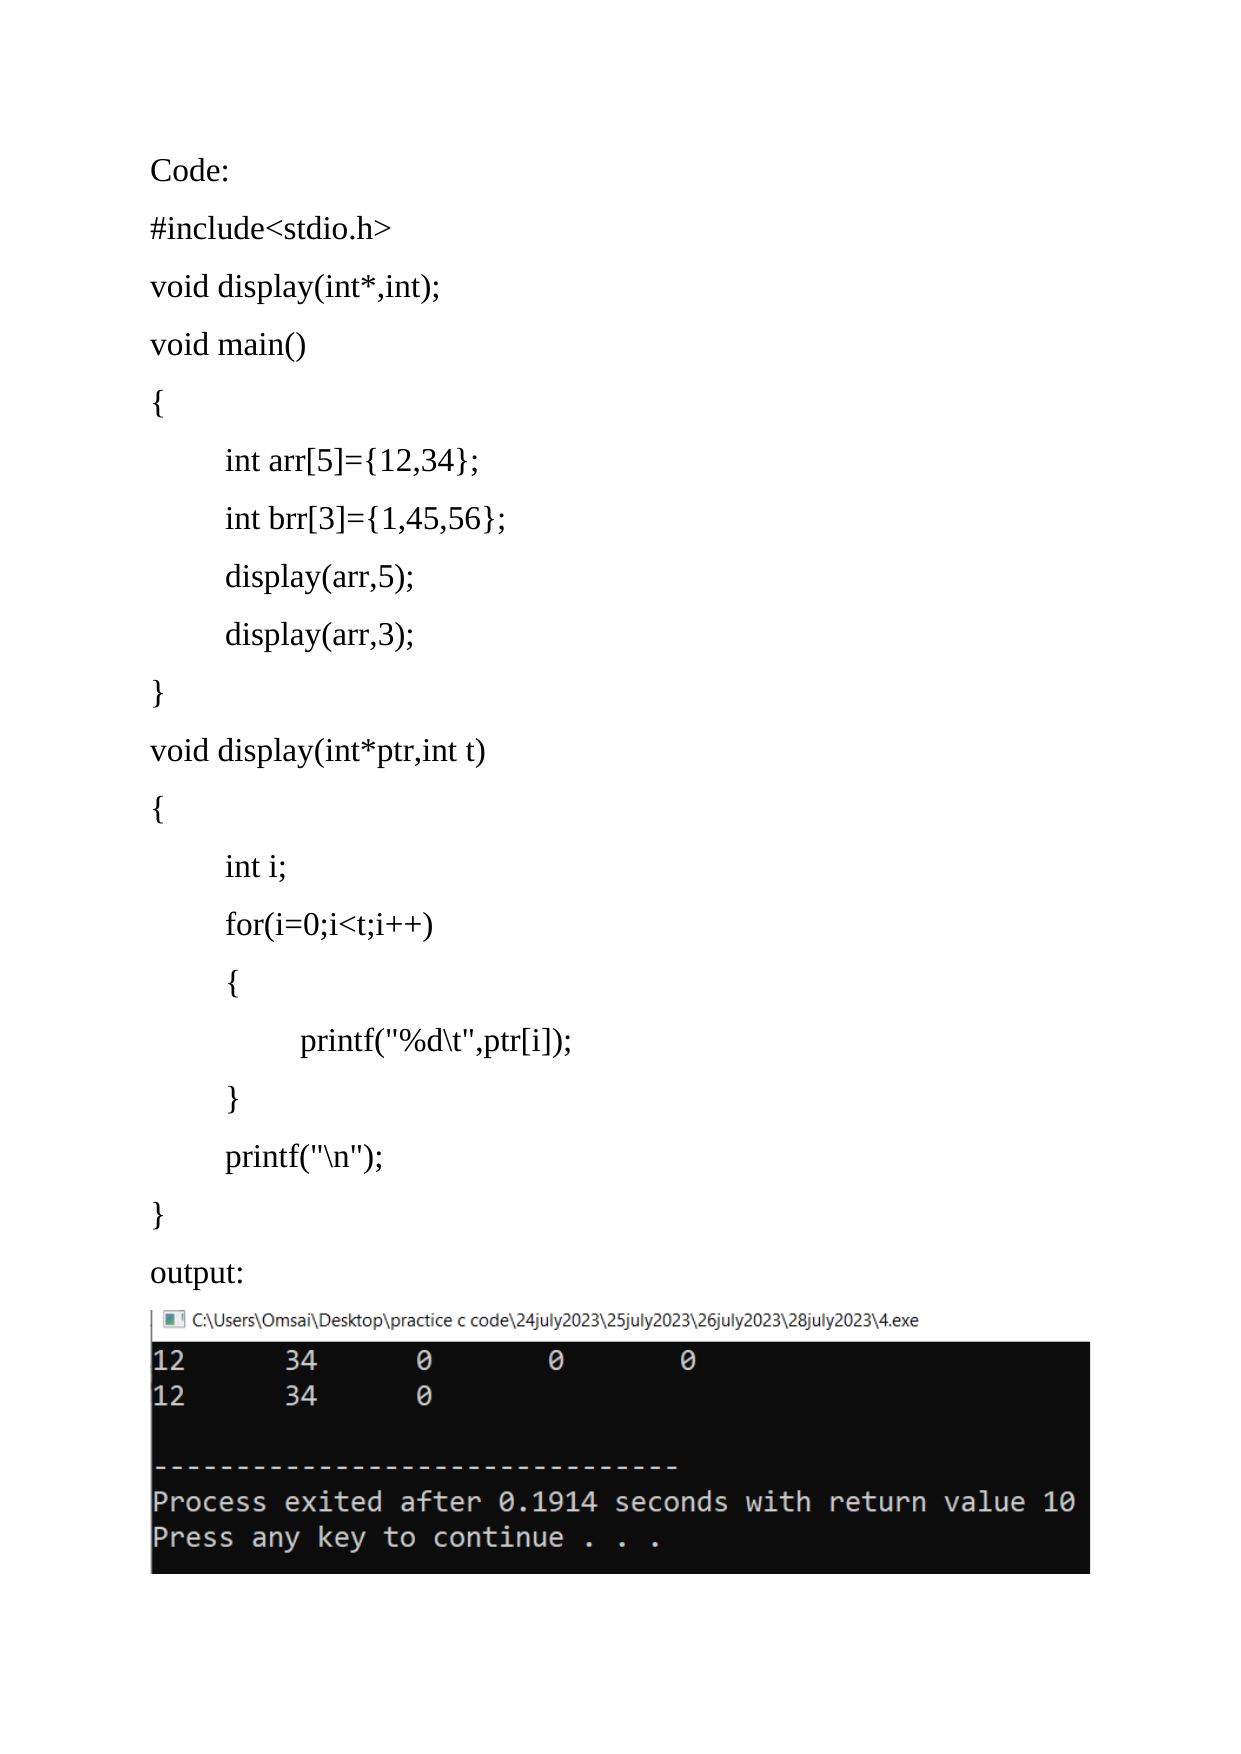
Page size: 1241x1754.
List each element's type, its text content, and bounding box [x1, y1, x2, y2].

text printf("\n"); [150, 1136, 1090, 1175]
text Code: [150, 150, 1090, 188]
text } [150, 672, 1090, 711]
text int arr[5]={12,34}; [150, 440, 1090, 478]
text void display(int*,int); [150, 266, 1090, 304]
text #include<stdio.h> [150, 208, 1090, 246]
text { [150, 788, 1090, 827]
text void main() [150, 324, 1090, 362]
text display(arr,5); [150, 556, 1090, 594]
picture [150, 1310, 1091, 1574]
text } [150, 1078, 1090, 1117]
text { [150, 382, 1090, 420]
text } [150, 1194, 1090, 1233]
text display(arr,3); [150, 614, 1090, 652]
text int i; [150, 846, 1090, 884]
text output: [150, 1252, 1090, 1291]
text { [150, 962, 1090, 1001]
text printf("%d\t",ptr[i]); [150, 1020, 1090, 1059]
text void display(int*ptr,int t) [150, 730, 1090, 768]
text for(i=0;i<t;i++) [150, 904, 1090, 943]
text int brr[3]={1,45,56}; [150, 498, 1090, 536]
